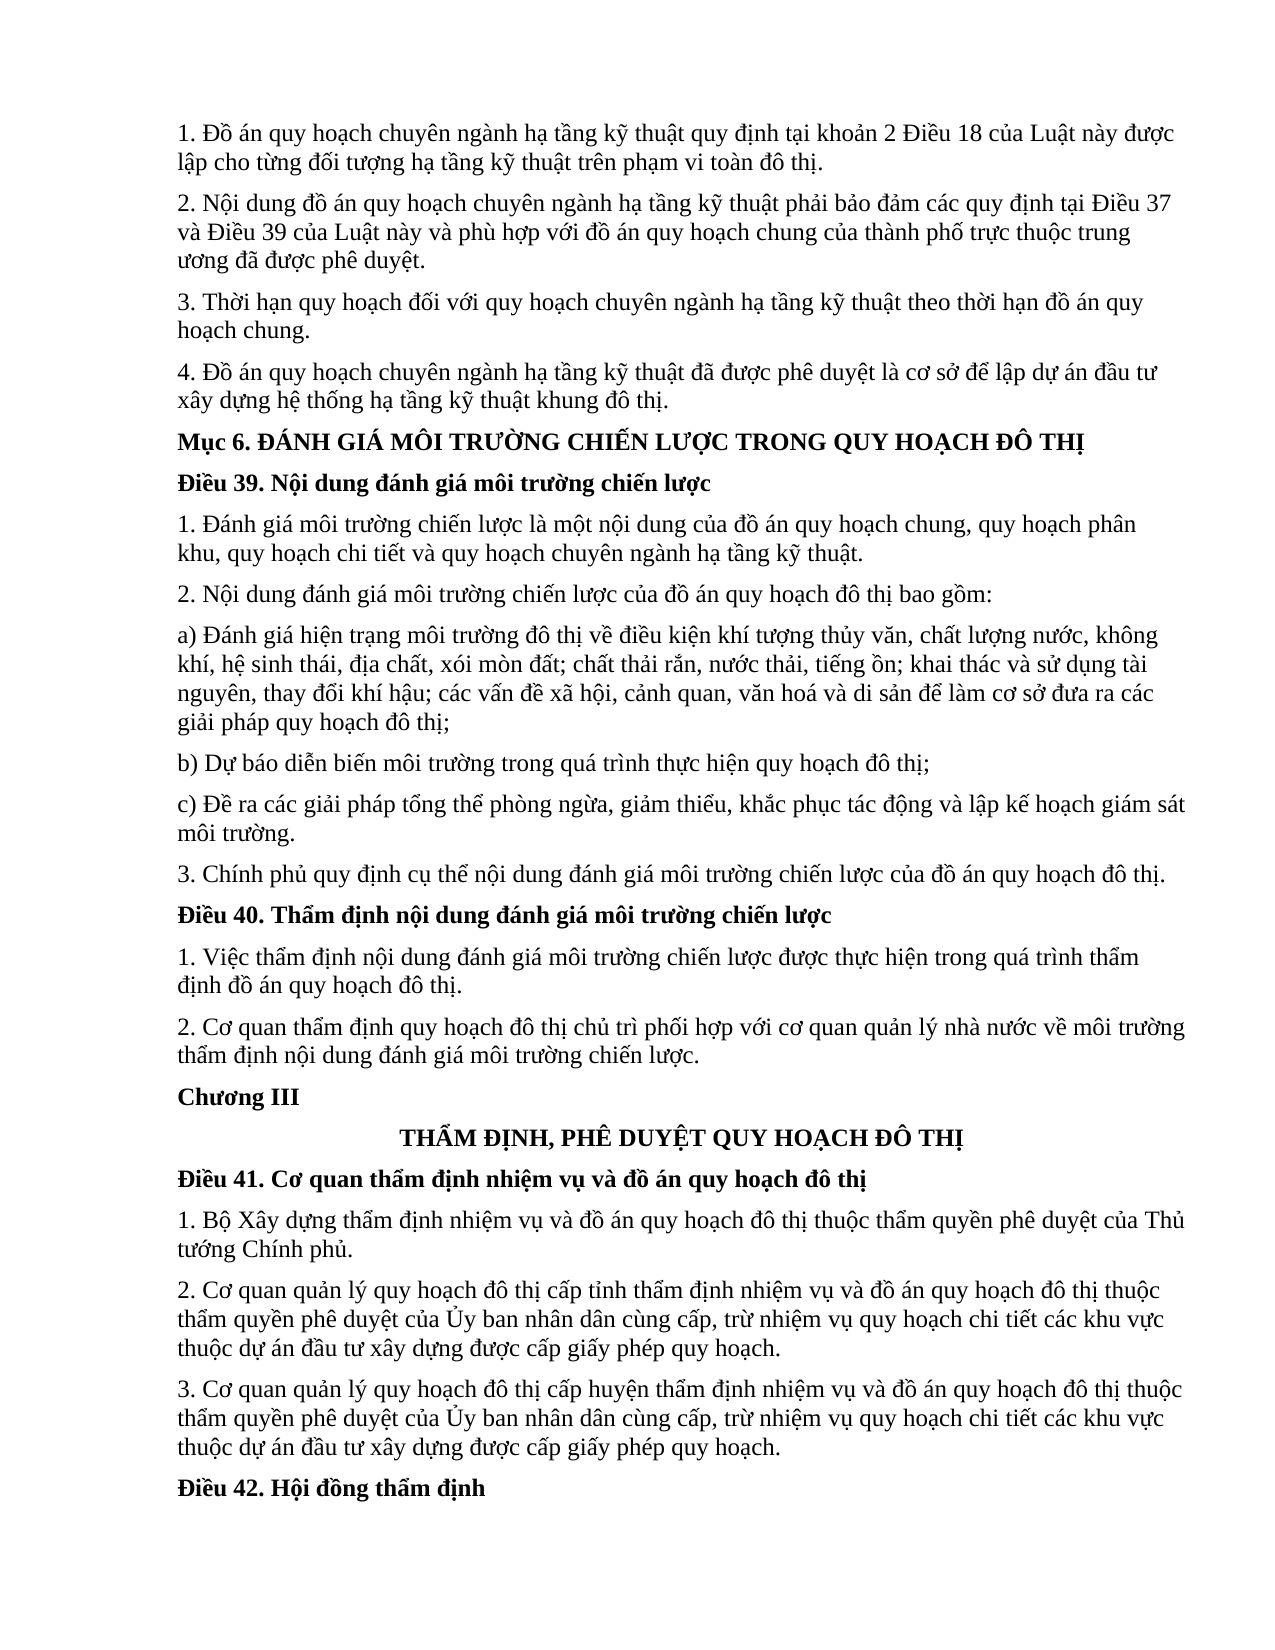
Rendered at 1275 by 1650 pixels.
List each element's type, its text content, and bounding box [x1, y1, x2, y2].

text 1. Đồ án quy hoạch chuyên ngành hạ tầng kỹ thuật quy định tại khoản 2 Điều 18 của Luật này được lập cho từng đối tượng hạ tầng kỹ thuật trên phạm vi toàn đô thị. [177, 118, 1186, 176]
text 3. Cơ quan quản lý quy hoạch đô thị cấp huyện thẩm định nhiệm vụ và đồ án quy hoạch đô thị thuộc thẩm quyền phê duyệt của Ủy ban nhân dân cùng cấp, trừ nhiệm vụ quy hoạch chi tiết các khu vực thuộc dự án đầu tư xây dựng được cấp giấy phép quy hoạch. [177, 1374, 1186, 1461]
text Điều 39. Nội dung đánh giá môi trường chiến lược [177, 468, 1186, 497]
text 2. Nội dung đồ án quy hoạch chuyên ngành hạ tầng kỹ thuật phải bảo đảm các quy định tại Điều 37 và Điều 39 của Luật này và phù hợp với đồ án quy hoạch chung của thành phố trực thuộc trung ương đã được phê duyệt. [177, 188, 1186, 274]
text Mục 6. ĐÁNH GIÁ MÔI TRƯỜNG CHIẾN LƯỢC TRONG QUY HOẠCH ĐÔ THỊ [177, 427, 1186, 456]
text 4. Đồ án quy hoạch chuyên ngành hạ tầng kỹ thuật đã được phê duyệt là cơ sở để lập dự án đầu tư xây dựng hệ thống hạ tầng kỹ thuật khung đô thị. [177, 357, 1186, 414]
text b) Dự báo diễn biến môi trường trong quá trình thực hiện quy hoạch đô thị; [177, 748, 1186, 777]
text c) Đề ra các giải pháp tổng thể phòng ngừa, giảm thiểu, khắc phục tác động và lập kế hoạch giám sát môi trường. [177, 789, 1186, 847]
text THẨM ĐỊNH, PHÊ DUYỆT QUY HOẠCH ĐÔ THỊ [177, 1123, 1186, 1152]
text Chương III [177, 1082, 1186, 1111]
text 3. Thời hạn quy hoạch đối với quy hoạch chuyên ngành hạ tầng kỹ thuật theo thời hạn đồ án quy hoạch chung. [177, 287, 1186, 344]
text 2. Cơ quan quản lý quy hoạch đô thị cấp tỉnh thẩm định nhiệm vụ và đồ án quy hoạch đô thị thuộc thẩm quyền phê duyệt của Ủy ban nhân dân cùng cấp, trừ nhiệm vụ quy hoạch chi tiết các khu vực thuộc dự án đầu tư xây dựng được cấp giấy phép quy hoạch. [177, 1276, 1186, 1362]
text 1. Bộ Xây dựng thẩm định nhiệm vụ và đồ án quy hoạch đô thị thuộc thẩm quyền phê duyệt của Thủ tướng Chính phủ. [177, 1206, 1186, 1263]
text 1. Đánh giá môi trường chiến lược là một nội dung của đồ án quy hoạch chung, quy hoạch phân khu, quy hoạch chi tiết và quy hoạch chuyên ngành hạ tầng kỹ thuật. [177, 509, 1186, 567]
text Điều 40. Thẩm định nội dung đánh giá môi trường chiến lược [177, 901, 1186, 929]
text a) Đánh giá hiện trạng môi trường đô thị về điều kiện khí tượng thủy văn, chất lượng nước, không khí, hệ sinh thái, địa chất, xói mòn đất; chất thải rắn, nước thải, tiếng ồn; khai thác và sử dụng tài nguyên, thay đổi khí hậu; các vấn đề xã hội, cảnh quan, văn hoá và di sản để làm cơ sở đưa ra các giải pháp quy hoạch đô thị; [177, 621, 1186, 736]
text Điều 41. Cơ quan thẩm định nhiệm vụ và đồ án quy hoạch đô thị [177, 1164, 1186, 1193]
text 1. Việc thẩm định nội dung đánh giá môi trường chiến lược được thực hiện trong quá trình thẩm định đồ án quy hoạch đô thị. [177, 942, 1186, 999]
text 3. Chính phủ quy định cụ thể nội dung đánh giá môi trường chiến lược của đồ án quy hoạch đô thị. [177, 859, 1186, 888]
text 2. Cơ quan thẩm định quy hoạch đô thị chủ trì phối hợp với cơ quan quản lý nhà nước về môi trường thẩm định nội dung đánh giá môi trường chiến lược. [177, 1012, 1186, 1069]
text 2. Nội dung đánh giá môi trường chiến lược của đồ án quy hoạch đô thị bao gồm: [177, 579, 1186, 608]
text Điều 42. Hội đồng thẩm định [177, 1473, 1186, 1502]
